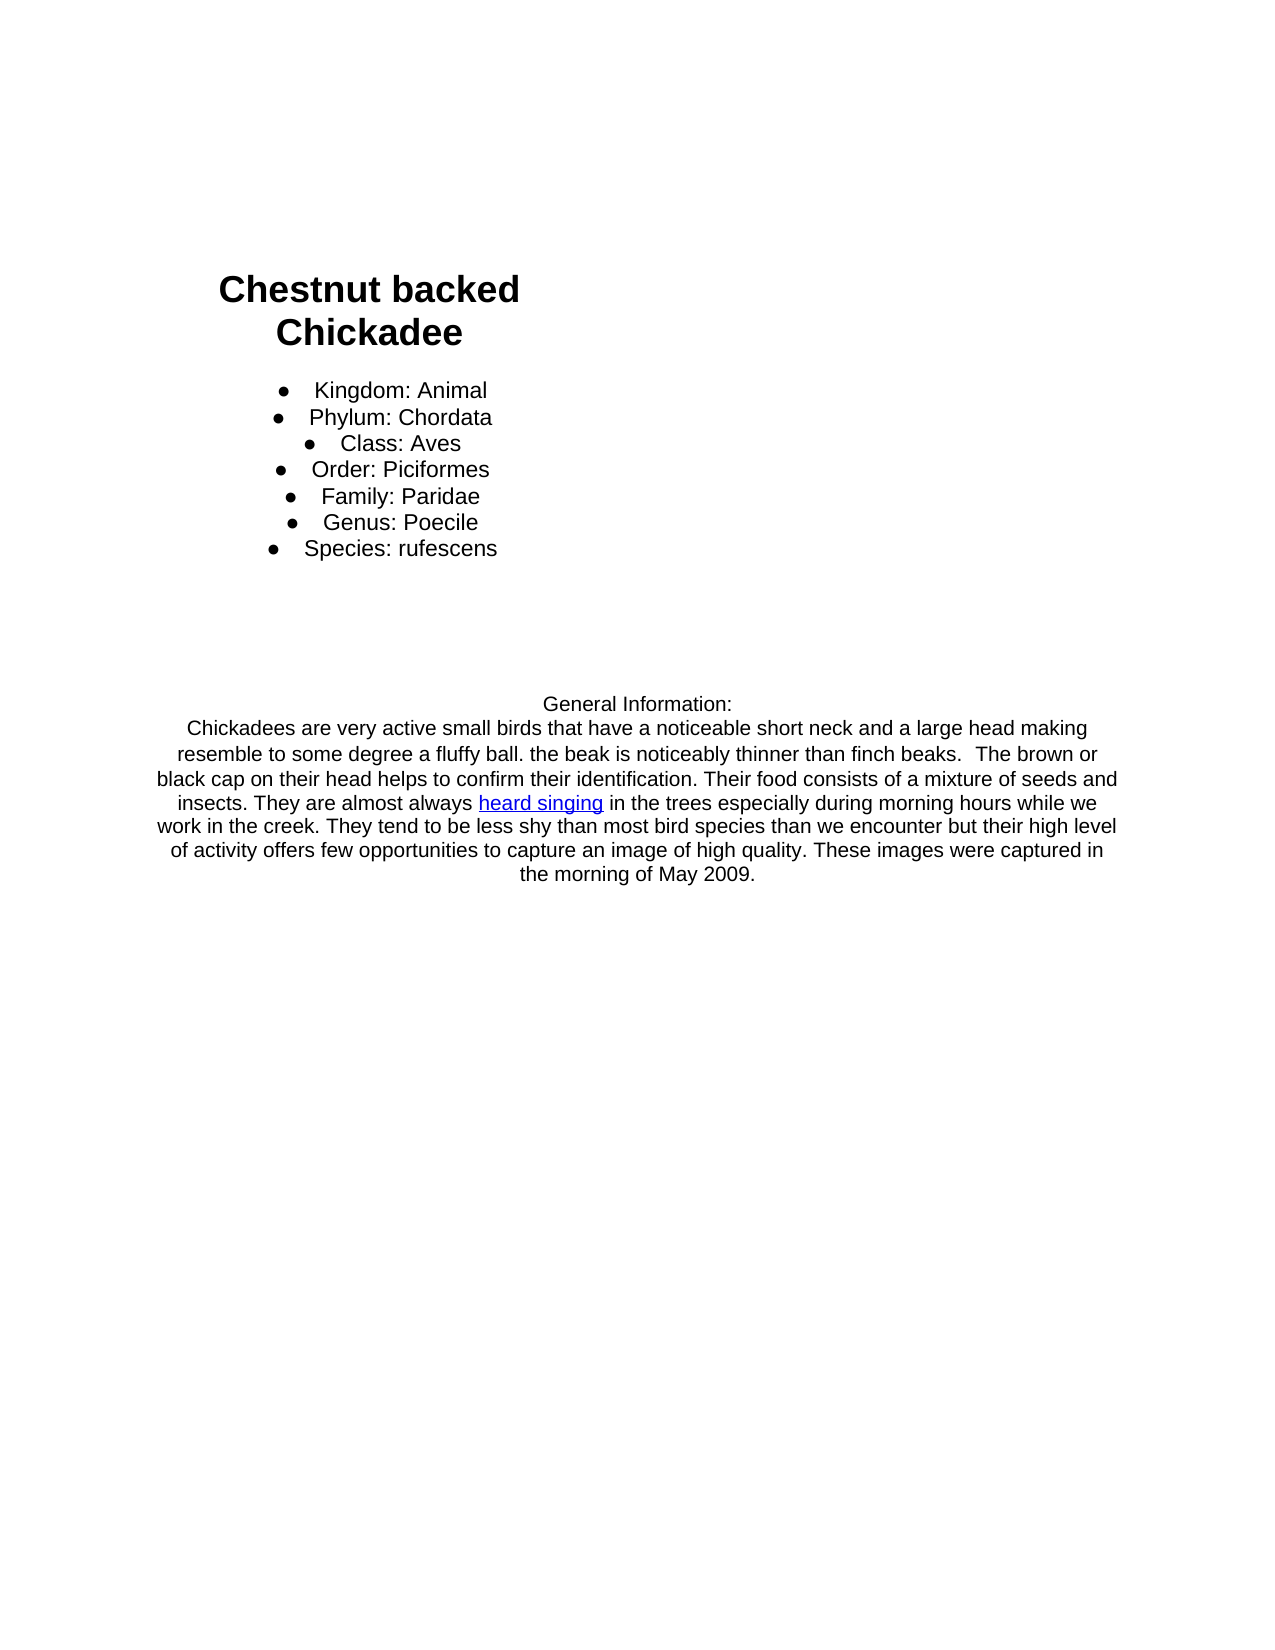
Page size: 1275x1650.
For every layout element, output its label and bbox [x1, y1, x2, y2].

table_header [150, 150, 1125, 1500]
